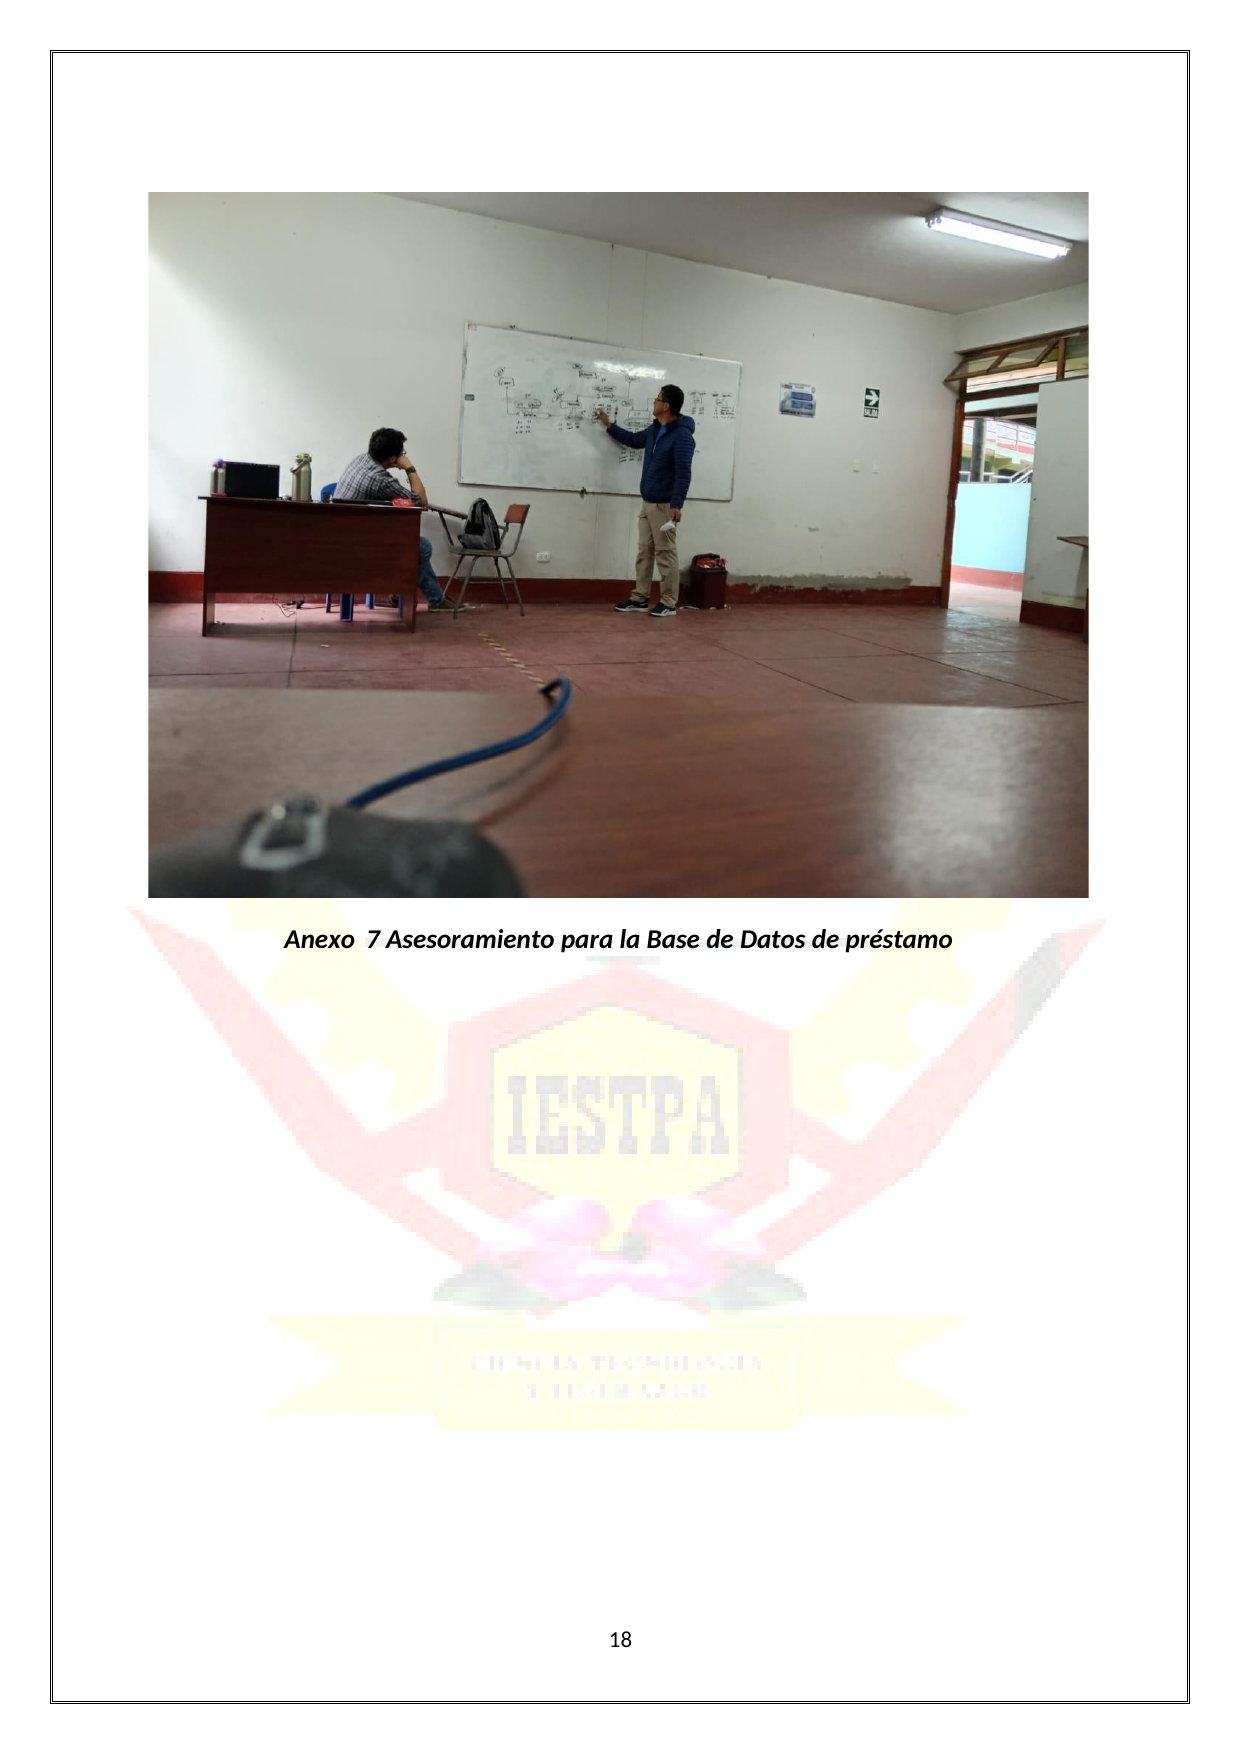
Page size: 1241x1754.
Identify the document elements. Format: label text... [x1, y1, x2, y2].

picture [148, 192, 1089, 898]
subtitle Anexo 7 Asesoramiento para la Base de Datos de préstamo [160, 922, 1079, 955]
